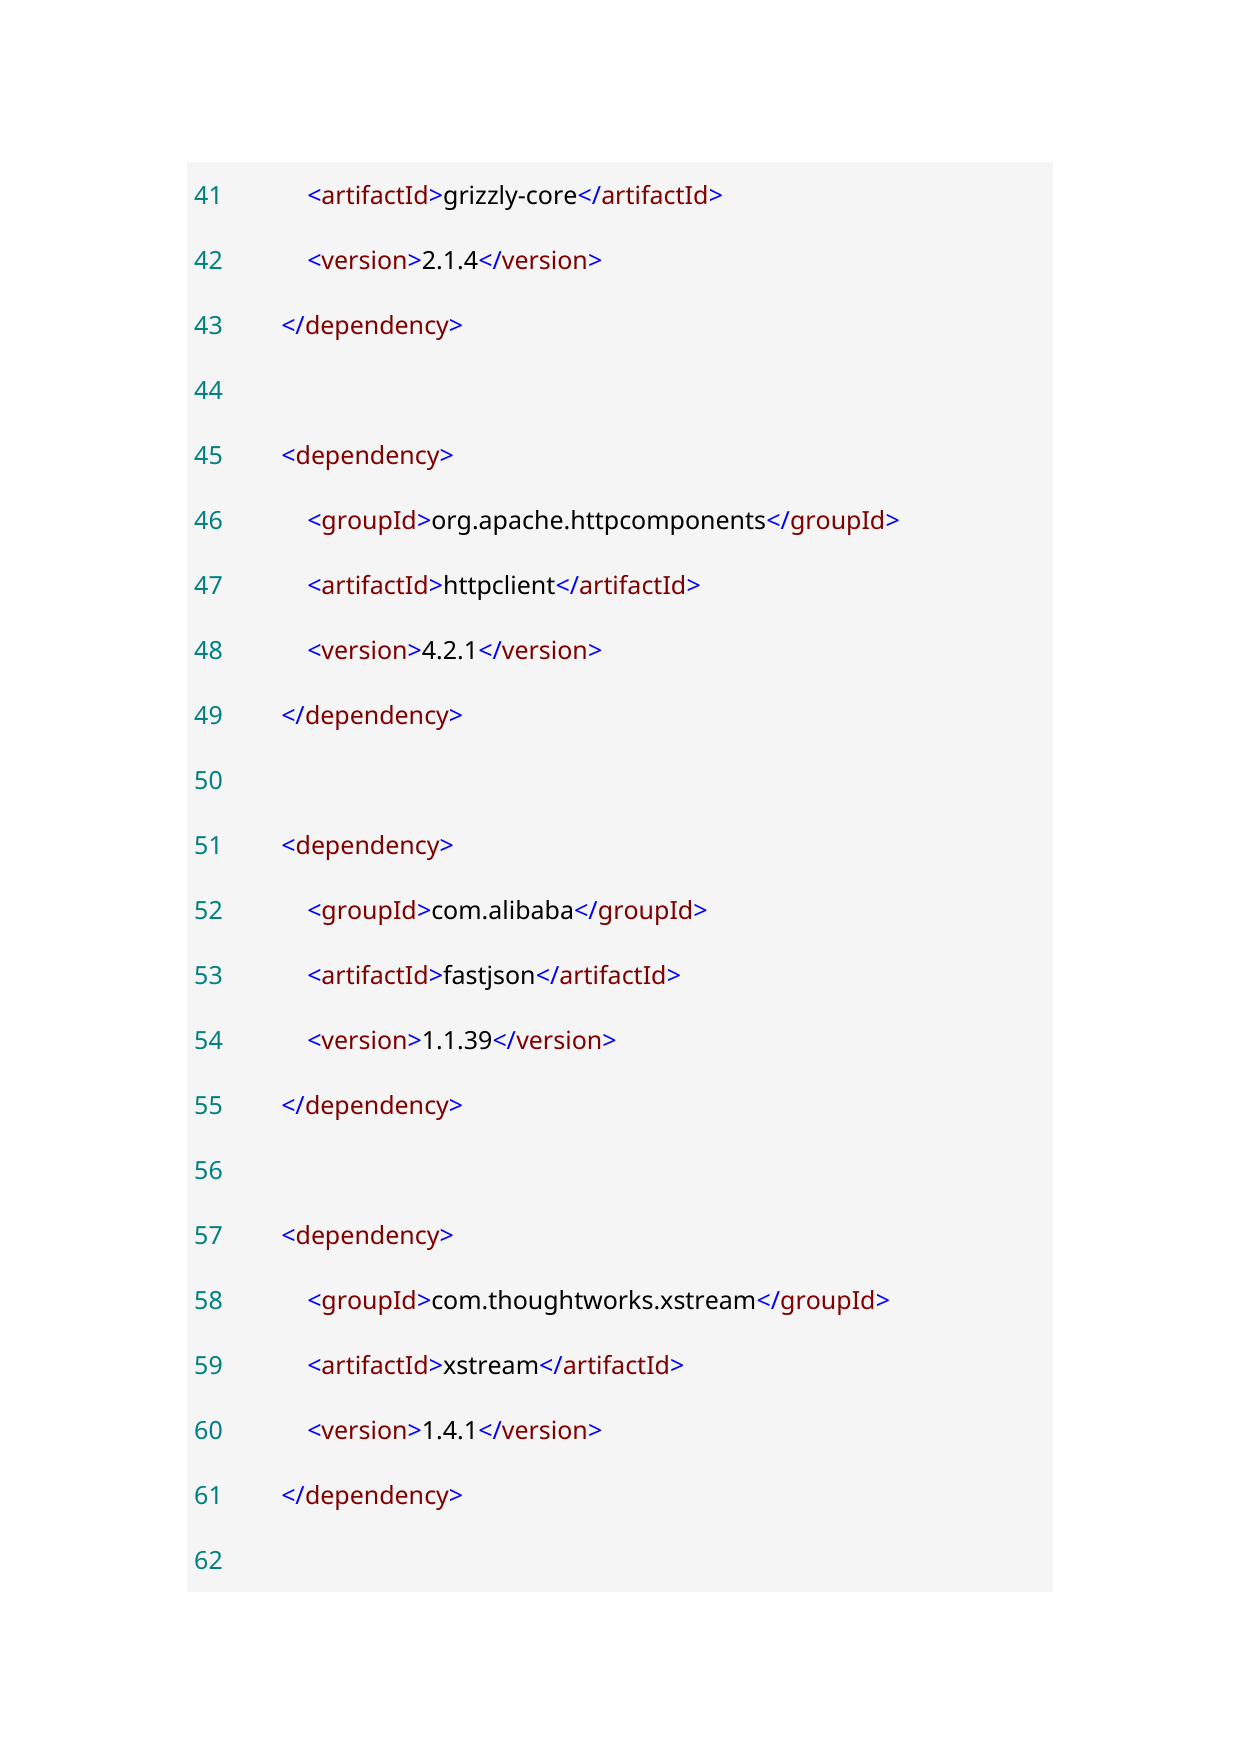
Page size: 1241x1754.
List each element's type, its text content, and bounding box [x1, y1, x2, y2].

text 42 <version>2.1.4</version> [187, 227, 1053, 292]
text 48 <version>4.2.1</version> [187, 617, 1053, 682]
text 60 <version>1.4.1</version> [187, 1397, 1053, 1462]
text 46 <groupId>org.apache.httpcomponents</groupId> [187, 487, 1053, 552]
text 51 <dependency> [187, 812, 1053, 877]
text 43 </dependency> [187, 292, 1053, 357]
text 57 <dependency> [187, 1202, 1053, 1267]
text 55 </dependency> [187, 1072, 1053, 1137]
text 44 [187, 357, 1053, 422]
text 49 </dependency> [187, 682, 1053, 747]
text 41 <artifactId>grizzly-core</artifactId> [187, 162, 1053, 227]
text 59 <artifactId>xstream</artifactId> [187, 1332, 1053, 1397]
text 47 <artifactId>httpclient</artifactId> [187, 552, 1053, 617]
text 56 [187, 1137, 1053, 1202]
text 58 <groupId>com.thoughtworks.xstream</groupId> [187, 1267, 1053, 1332]
text 50 [187, 747, 1053, 812]
text 45 <dependency> [187, 422, 1053, 487]
text 61 </dependency> [187, 1462, 1053, 1527]
text 53 <artifactId>fastjson</artifactId> [187, 942, 1053, 1007]
text 54 <version>1.1.39</version> [187, 1007, 1053, 1072]
text 52 <groupId>com.alibaba</groupId> [187, 877, 1053, 942]
text 62 [187, 1527, 1053, 1592]
